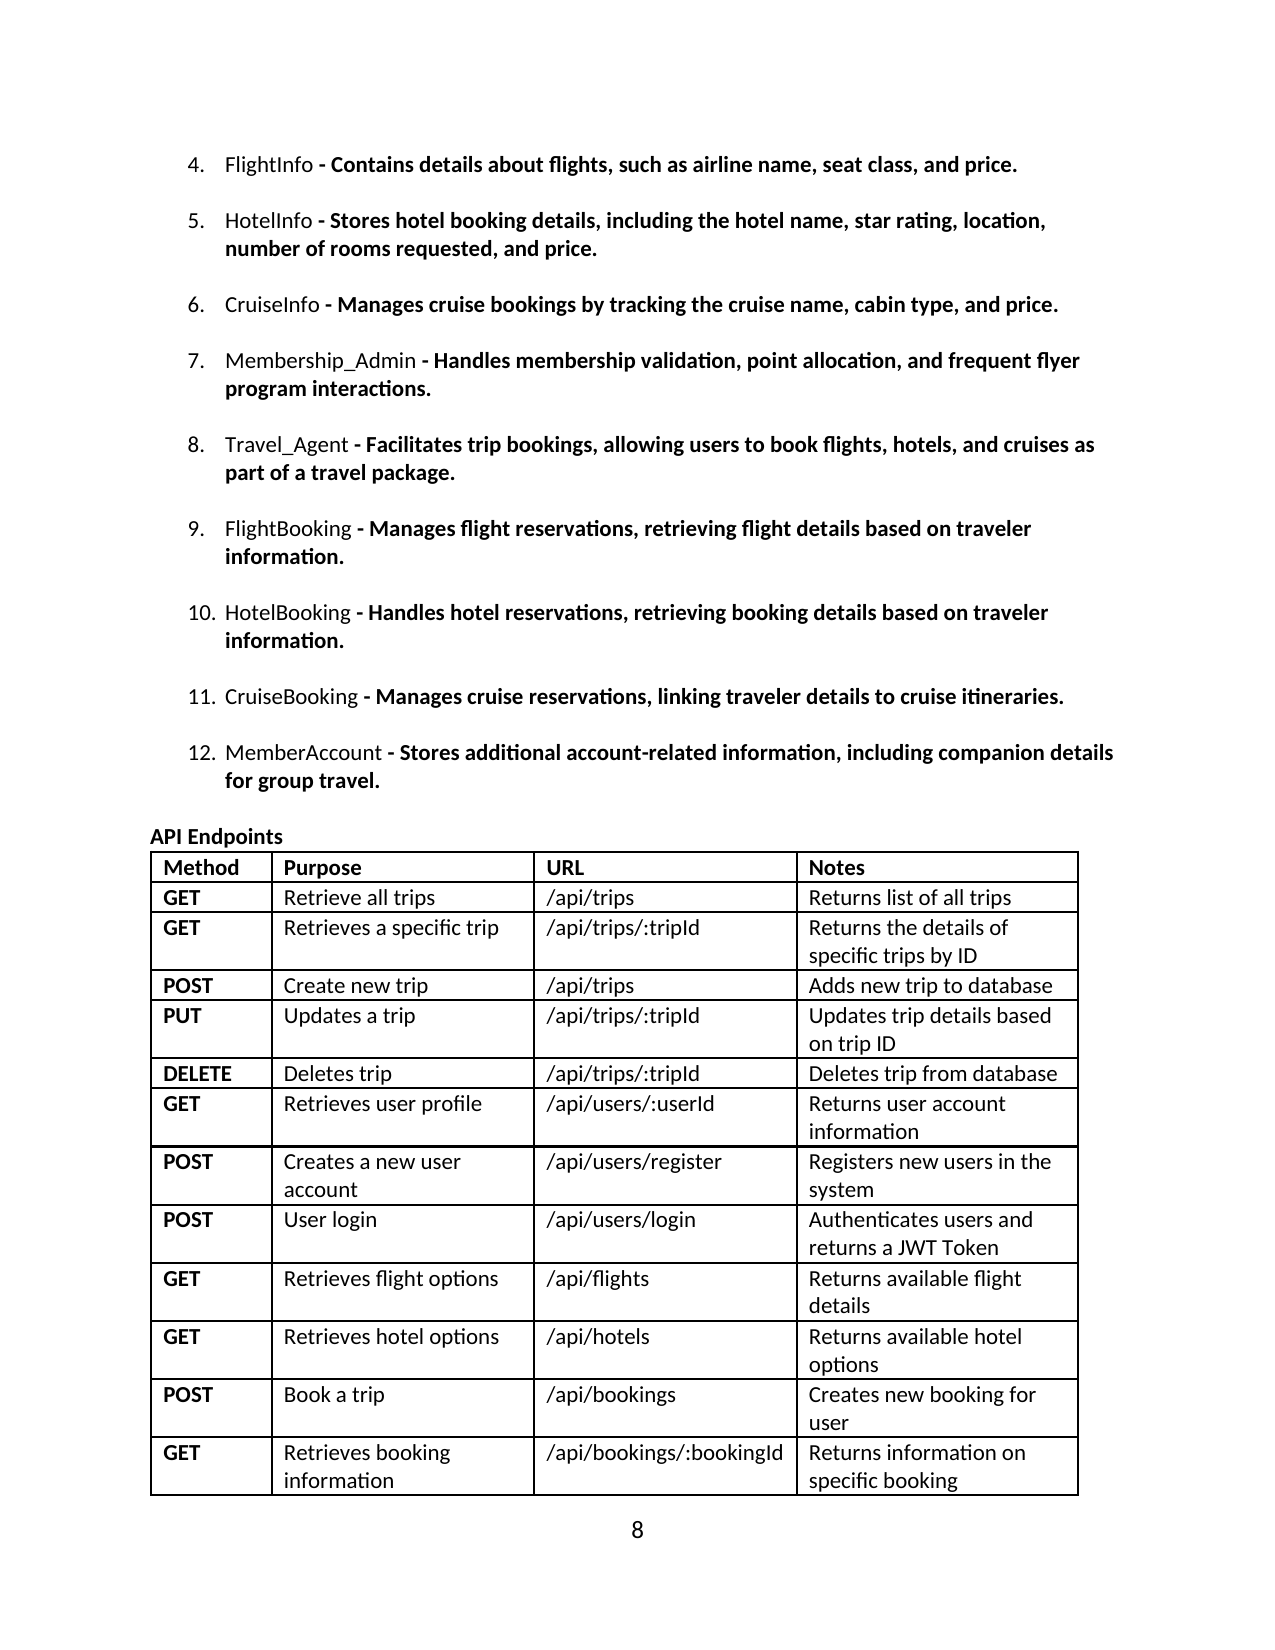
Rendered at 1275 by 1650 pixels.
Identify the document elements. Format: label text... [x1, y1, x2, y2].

table_cell /api/users/:userId [535, 1089, 796, 1145]
table_cell /api/flights [535, 1264, 796, 1320]
list MemberAccount - Stores additional account-related information, including companion details for group travel. [187, 738, 1125, 794]
table_cell POST [152, 971, 271, 999]
table_cell Retrieves user profile [273, 1089, 533, 1145]
table_cell GET [152, 1089, 271, 1145]
table_cell PUT [152, 1001, 271, 1057]
table_cell Returns list of all trips [798, 883, 1077, 911]
list HotelBooking - Handles hotel reservations, retrieving booking details based on traveler information. [187, 598, 1125, 654]
table_cell GET [152, 1438, 271, 1494]
table_cell GET [152, 1322, 271, 1378]
table_header Notes [798, 853, 1077, 881]
table_cell Returns the details of specific trips by ID [798, 913, 1077, 969]
list HotelInfo - Stores hotel booking details, including the hotel name, star rating, location, number of rooms requested, and price. [187, 206, 1125, 262]
table_cell User login [273, 1206, 533, 1262]
table_cell Authenticates users and returns a JWT Token [798, 1206, 1077, 1262]
table_cell Updates trip details based on trip ID [798, 1001, 1077, 1057]
table_cell Returns user account information [798, 1089, 1077, 1145]
table_cell Retrieves hotel options [273, 1322, 533, 1378]
table_cell /api/users/register [535, 1148, 796, 1203]
table_cell GET [152, 913, 271, 969]
table_cell /api/bookings/:bookingId [535, 1438, 796, 1494]
table_cell GET [152, 883, 271, 911]
table_cell POST [152, 1206, 271, 1262]
table_cell Deletes trip [273, 1059, 533, 1087]
list FlightBooking - Manages flight reservations, retrieving flight details based on traveler information. [187, 514, 1125, 570]
table_cell Book a trip [273, 1380, 533, 1436]
table_cell Retrieves a specific trip [273, 913, 533, 969]
list Membership_Admin - Handles membership validation, point allocation, and frequent flyer program interactions. [187, 346, 1125, 402]
table_cell Retrieve all trips [273, 883, 533, 911]
table_cell /api/hotels [535, 1322, 796, 1378]
table_cell POST [152, 1380, 271, 1436]
list CruiseBooking - Manages cruise reservations, linking traveler details to cruise itineraries. [187, 682, 1125, 710]
table_cell Adds new trip to database [798, 971, 1077, 999]
table_cell POST [152, 1148, 271, 1203]
table_cell /api/trips/:tripId [535, 913, 796, 969]
table_cell /api/trips/:tripId [535, 1001, 796, 1057]
list FlightInfo - Contains details about flights, such as airline name, seat class, and price. [187, 150, 1125, 178]
table_cell Retrieves flight options [273, 1264, 533, 1320]
table_cell GET [152, 1264, 271, 1320]
table_cell DELETE [152, 1059, 271, 1087]
table_cell Registers new users in the system [798, 1148, 1077, 1203]
table_cell Returns information on specific booking [798, 1438, 1077, 1494]
table_cell /api/trips [535, 971, 796, 999]
table_header Purpose [273, 853, 533, 881]
table_cell Creates a new user account [273, 1148, 533, 1203]
table_cell /api/trips [535, 883, 796, 911]
list CruiseInfo - Manages cruise bookings by tracking the cruise name, cabin type, and price. [187, 290, 1125, 318]
table_cell Returns available flight details [798, 1264, 1077, 1320]
table_cell Returns available hotel options [798, 1322, 1077, 1378]
table_cell /api/trips/:tripId [535, 1059, 796, 1087]
table_cell Create new trip [273, 971, 533, 999]
subtitle API Endpoints [150, 822, 1125, 851]
table_header Method [152, 853, 271, 881]
table_cell Creates new booking for user [798, 1380, 1077, 1436]
table_cell Updates a trip [273, 1001, 533, 1057]
table_cell /api/bookings [535, 1380, 796, 1436]
table_cell Retrieves booking information [273, 1438, 533, 1494]
table_cell Deletes trip from database [798, 1059, 1077, 1087]
table_cell /api/users/login [535, 1206, 796, 1262]
table_header URL [535, 853, 796, 881]
list Travel_Agent - Facilitates trip bookings, allowing users to book flights, hotels, and cruises as part of a travel package. [187, 430, 1125, 486]
